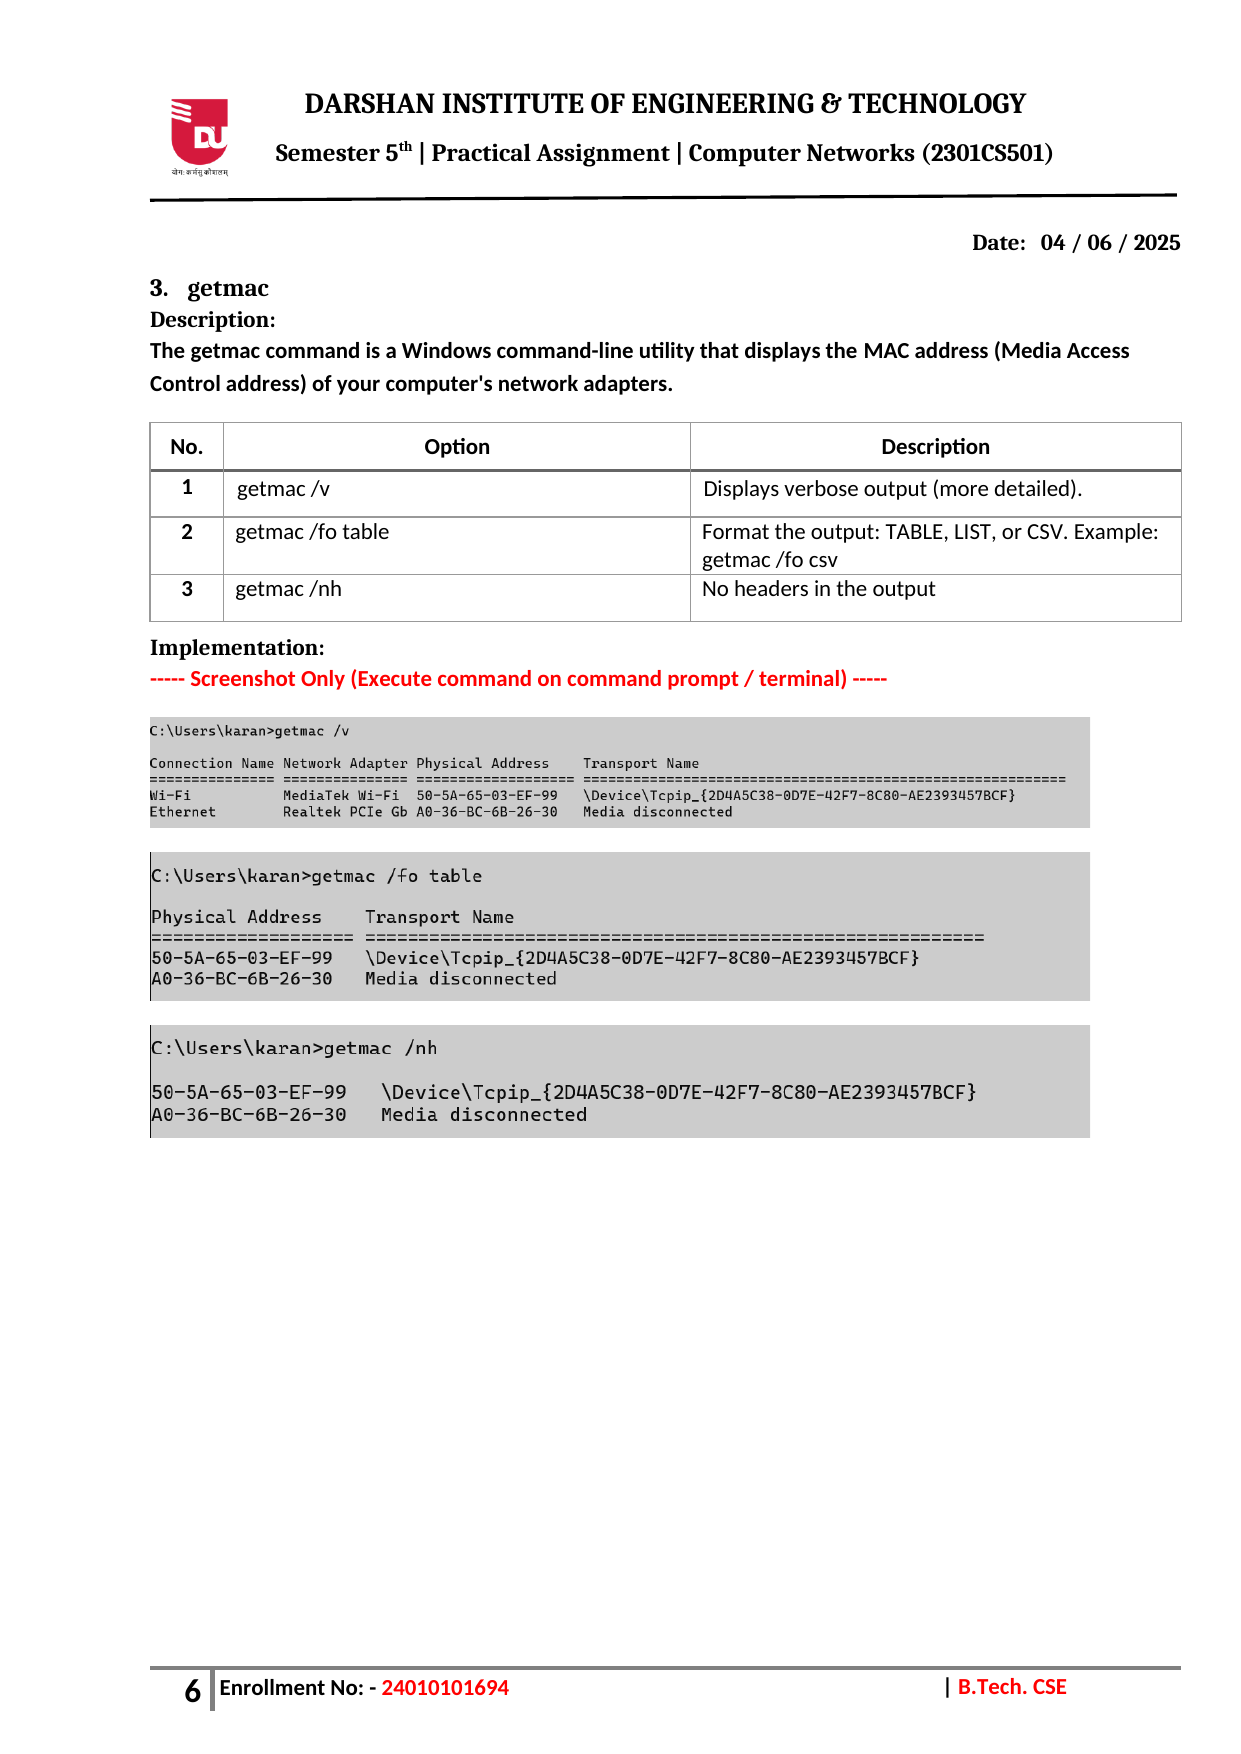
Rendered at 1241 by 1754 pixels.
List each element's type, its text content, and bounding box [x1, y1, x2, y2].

picture [150, 1025, 1091, 1138]
table_cell Format the output: TABLE, LIST, or CSV. Example: getmac /fo csv [691, 518, 1181, 573]
subtitle Description: [150, 306, 1181, 333]
subtitle getmac [150, 273, 1181, 302]
picture [150, 717, 1091, 828]
picture [150, 75, 242, 198]
table_cell 3 [151, 575, 223, 621]
table_cell No headers in the output [691, 575, 1181, 621]
picture [150, 852, 1091, 1001]
table_cell 1 [151, 472, 223, 516]
table_header Option [224, 423, 690, 469]
text The getmac command is a Windows command-line utility that displays the MAC address (Media Access Control address) of your computer's network adapters. [150, 337, 1181, 397]
table_cell getmac /fo table [224, 518, 690, 573]
table_header No. [151, 423, 223, 469]
text ----- Screenshot Only (Execute command on command prompt / terminal) ----- [150, 664, 1181, 693]
table_cell getmac /nh [224, 575, 690, 621]
table_cell [224, 472, 690, 516]
table_header Description [691, 423, 1181, 469]
subtitle Implementation: [150, 634, 1181, 661]
table_cell [691, 472, 1181, 516]
table_cell 2 [151, 518, 223, 573]
